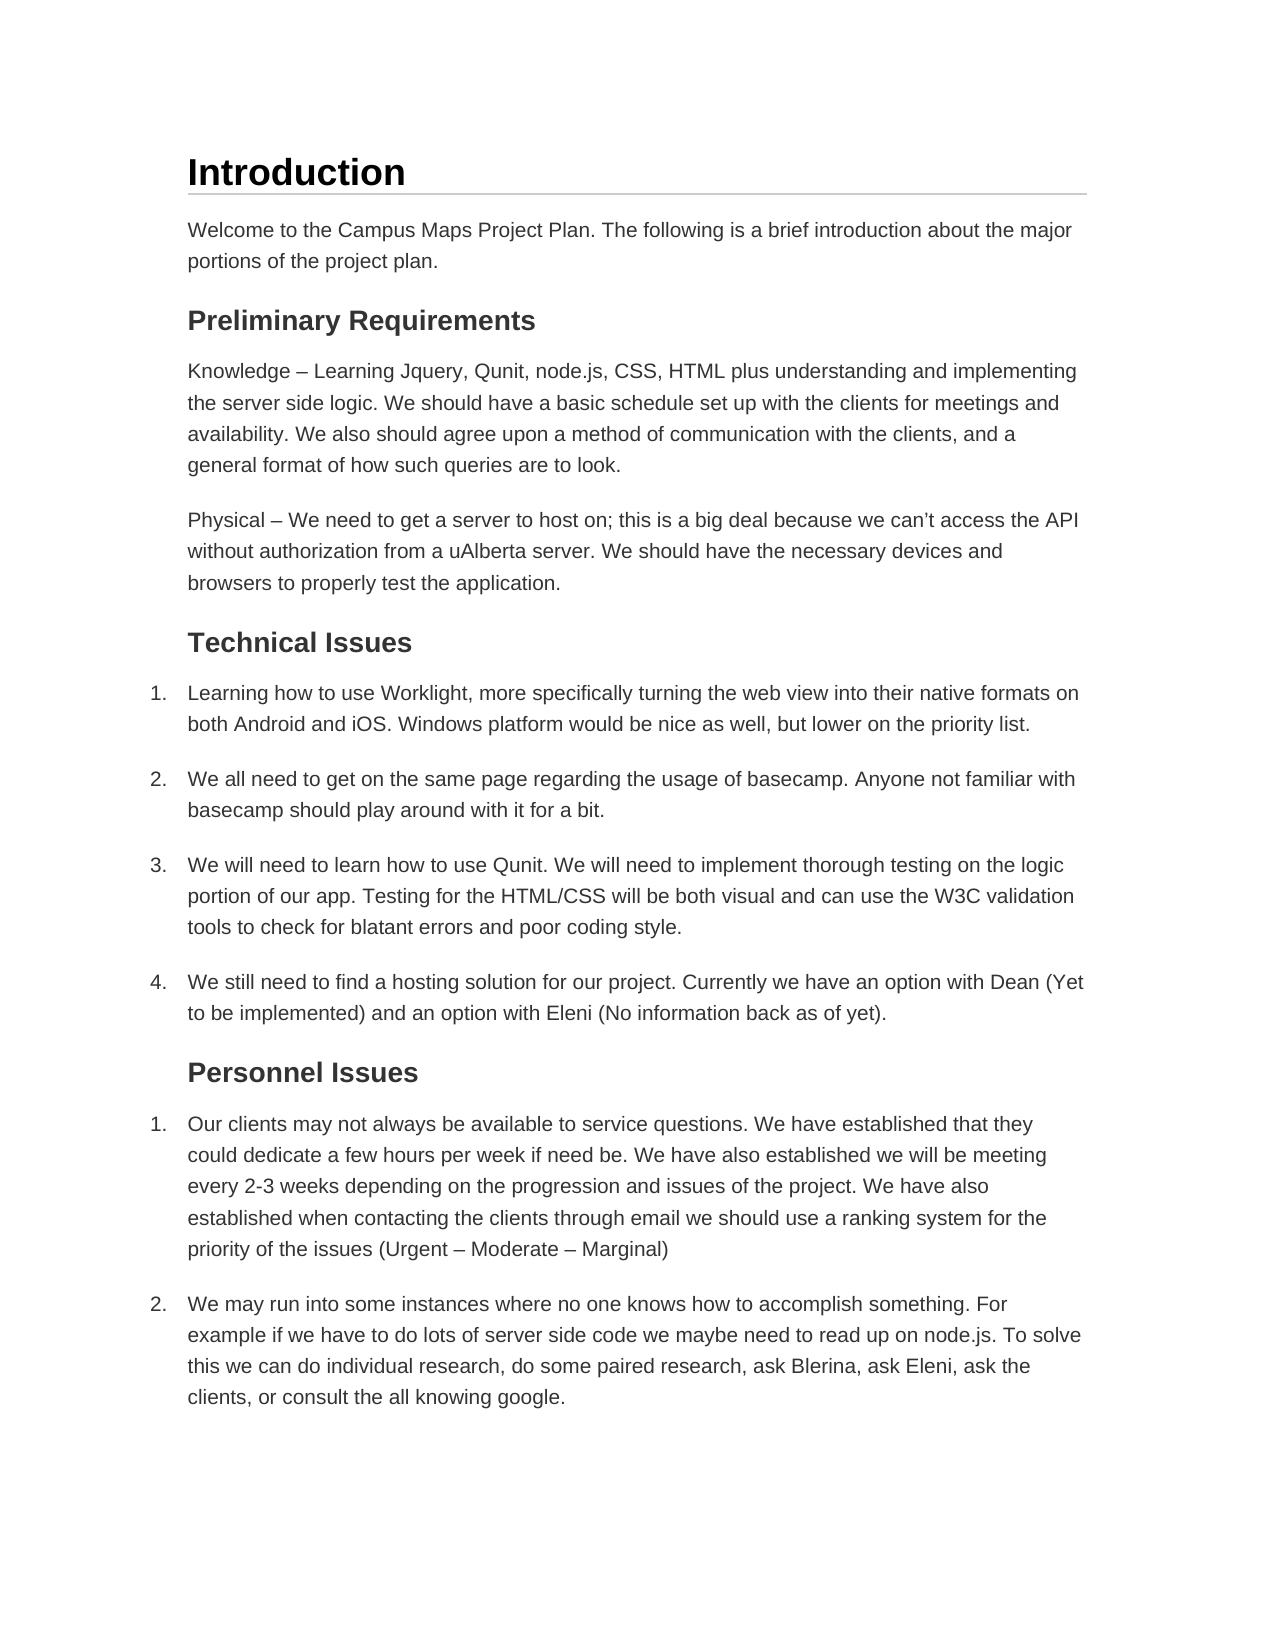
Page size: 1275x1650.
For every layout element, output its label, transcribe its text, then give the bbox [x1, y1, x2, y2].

text Personnel Issues [187, 1056, 1087, 1089]
list We will need to learn how to use Qunit. We will need to implement thorough testing on the logic portion of our app. Testing for the HTML/CSS will be both visual and can use the W3C validation tools to check for blatant errors and poor coding style. [150, 845, 1087, 939]
text Technical Issues [187, 626, 1087, 658]
list We may run into some instances where no one knows how to accomplish something. For example if we have to do lots of server side code we maybe need to read up on node.js. To solve this we can do individual research, do some paired research, ask Blerina, ask Eleni, ask the clients, or consult the all knowing google. [150, 1284, 1087, 1409]
list Our clients may not always be available to service questions. We have established that they could dedicate a few hours per week if need be. We have also established we will be meeting every 2-3 weeks depending on the progression and issues of the project. We have also established when contacting the clients through email we should use a ranking system for the priority of the issues (Urgent – Moderate – Marginal) [150, 1104, 1087, 1261]
list We all need to get on the same page regarding the usage of basecamp. Anyone not familiar with basecamp should play around with it for a bit. [150, 759, 1087, 822]
list We still need to find a hosting solution for our project. Currently we have an option with Dean (Yet to be implemented) and an option with Eleni (No information back as of yet). [150, 963, 1087, 1025]
text Preliminary Requirements [187, 304, 1087, 336]
text Welcome to the Campus Maps Project Plan. The following is a brief introduction about the major portions of the project plan. [187, 210, 1087, 273]
list Learning how to use Worklight, more specifically turning the web view into their native formats on both Android and iOS. Windows platform would be nice as well, but lower on the priority list. [150, 673, 1087, 736]
text Physical – We need to get a server to host on; this is a big deal because we can’t access the API without authorization from a uAlberta server. We should have the necessary devices and browsers to properly test the application. [187, 501, 1087, 594]
text Introduction [187, 150, 1087, 195]
text Knowledge – Learning Jquery, Qunit, node.js, CSS, HTML plus understanding and implementing the server side logic. We should have a basic schedule set up with the clients for meetings and availability. We also should agree upon a method of communication with the clients, and a general format of how such queries are to look. [187, 352, 1087, 477]
